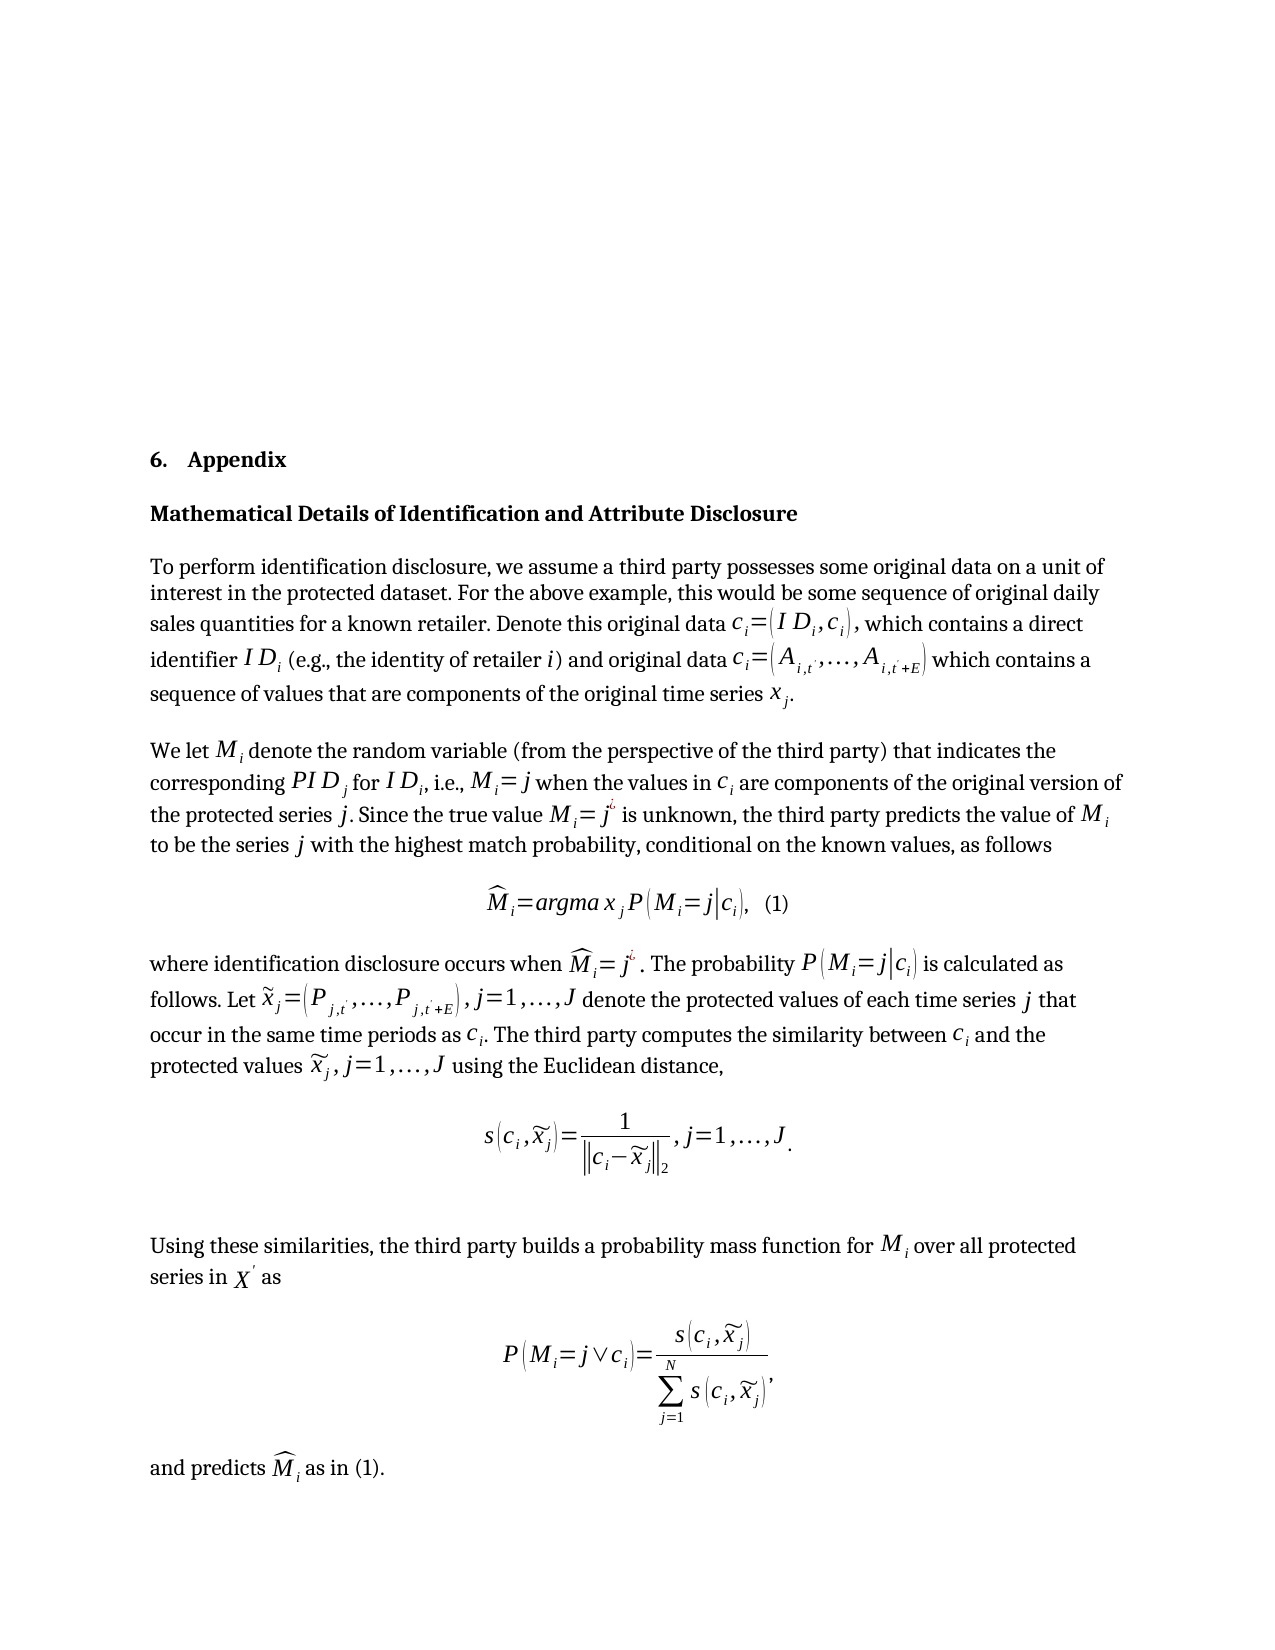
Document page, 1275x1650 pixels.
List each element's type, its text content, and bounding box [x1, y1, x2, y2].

text Mathematical Details of Identification and Attribute Disclosure [150, 501, 1125, 527]
list Appendix [150, 447, 1125, 473]
text and predicts as in (1). [150, 1451, 1125, 1485]
text , (1) [150, 885, 1125, 921]
text where identification disclosure occurs when The probability is calculated as follows. Let denote the protected values of each time series that occur in the same time periods as . The third party computes the similarity between and the protected values using the Euclidean distance, [150, 947, 1125, 1082]
text Using these similarities, the third party builds a probability mass function for over all protected series in as [150, 1230, 1125, 1293]
text We let denote the random variable (from the perspective of the third party) that indicates the corresponding for , i.e., when the values in are components of the original version of the protected series . Since the true value is unknown, the third party predicts the value of to be the series with the highest match probability, conditional on the known values, as follows [150, 736, 1125, 859]
text , [150, 1319, 1125, 1425]
text . [150, 1108, 1125, 1177]
text To perform identification disclosure, we assume a third party possesses some original data on a unit of interest in the protected dataset. For the above example, this would be some sequence of original daily sales quantities for a known retailer. Denote this original data which contains a direct identifier (e.g., the identity of retailer ) and original data which contains a sequence of values that are components of the original time series . [150, 554, 1125, 709]
